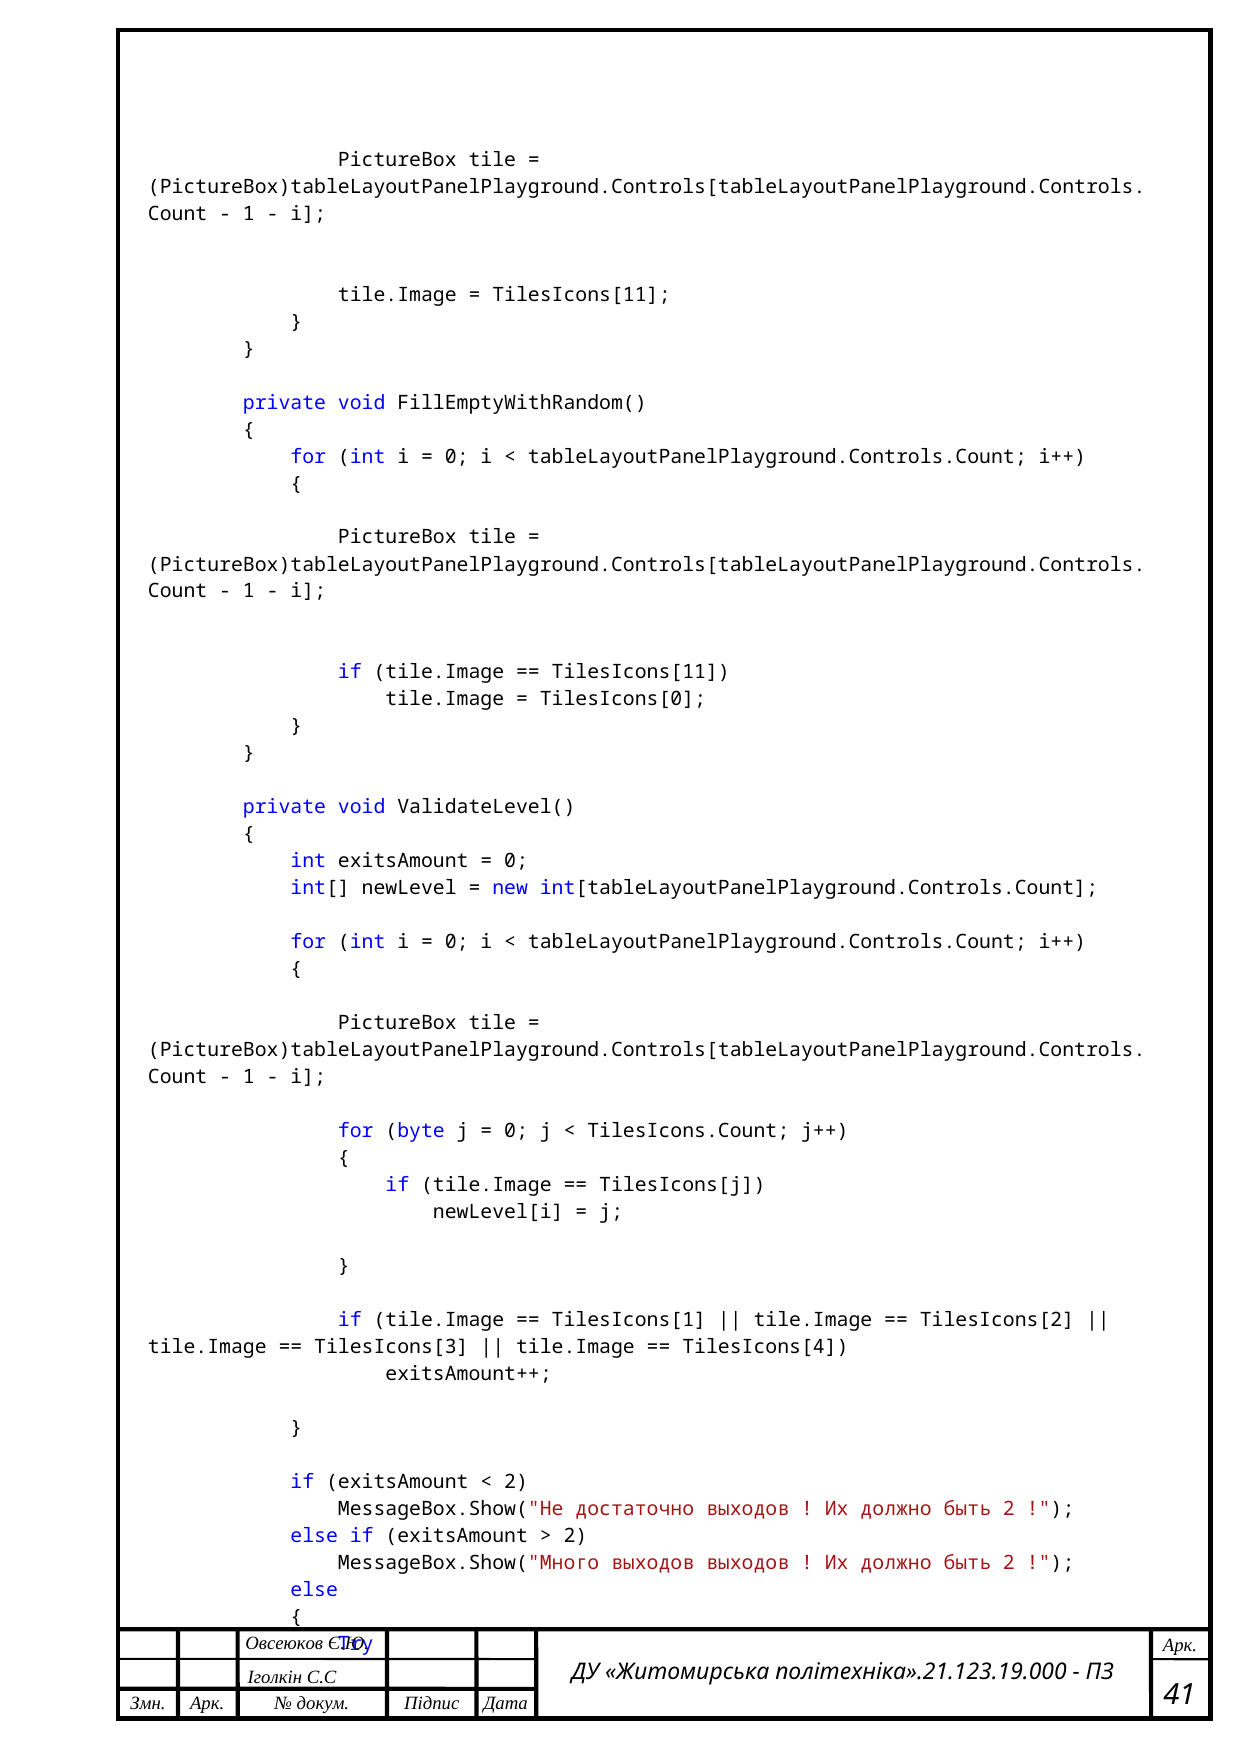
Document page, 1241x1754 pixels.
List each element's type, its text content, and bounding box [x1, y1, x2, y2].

text } [148, 307, 1152, 334]
text newLevel[i] = j; [148, 1197, 1152, 1224]
text } [148, 334, 1152, 361]
text private void FillEmptyWithRandom() [148, 388, 1152, 415]
text { [148, 1143, 1152, 1170]
text int[] newLevel = new int[tableLayoutPanelPlayground.Controls.Count]; [148, 873, 1152, 901]
text if (exitsAmount < 2) [148, 1467, 1152, 1494]
text } [148, 1413, 1152, 1440]
text tile.Image = TilesIcons[11]; [148, 280, 1152, 307]
text if (tile.Image == TilesIcons[j]) [148, 1170, 1152, 1197]
text { [148, 469, 1152, 496]
text MessageBox.Show("Много выходов выходов ! Их должно быть 2 !"); [148, 1548, 1152, 1575]
text tile.Image = TilesIcons[0]; [148, 685, 1152, 712]
text Try [148, 1629, 1152, 1656]
text if (tile.Image == TilesIcons[11]) [148, 658, 1152, 685]
text { [148, 415, 1152, 442]
text for (int i = 0; i < tableLayoutPanelPlayground.Controls.Count; i++) [148, 442, 1152, 469]
text exitsAmount++; [148, 1359, 1152, 1386]
text } [148, 712, 1152, 739]
text { [148, 819, 1152, 847]
text PictureBox tile = (PictureBox)tableLayoutPanelPlayground.Controls[tableLayoutPanelPlayground.Controls.Count - 1 - i]; [148, 1008, 1152, 1089]
text } [148, 1251, 1152, 1278]
text for (int i = 0; i < tableLayoutPanelPlayground.Controls.Count; i++) [148, 927, 1152, 954]
text MessageBox.Show("Не достаточно выходов ! Их должно быть 2 !"); [148, 1494, 1152, 1521]
text int exitsAmount = 0; [148, 847, 1152, 873]
text PictureBox tile = (PictureBox)tableLayoutPanelPlayground.Controls[tableLayoutPanelPlayground.Controls.Count - 1 - i]; [148, 145, 1152, 226]
text for (byte j = 0; j < TilesIcons.Count; j++) [148, 1116, 1152, 1143]
text { [148, 954, 1152, 981]
text if (tile.Image == TilesIcons[1] || tile.Image == TilesIcons[2] || tile.Image == TilesIcons[3] || tile.Image == TilesIcons[4]) [148, 1305, 1152, 1359]
text else if (exitsAmount > 2) [148, 1521, 1152, 1548]
text private void ValidateLevel() [148, 793, 1152, 819]
text } [148, 739, 1152, 766]
text else [148, 1575, 1152, 1602]
text { [148, 1602, 1152, 1629]
text PictureBox tile = (PictureBox)tableLayoutPanelPlayground.Controls[tableLayoutPanelPlayground.Controls.Count - 1 - i]; [148, 523, 1152, 604]
